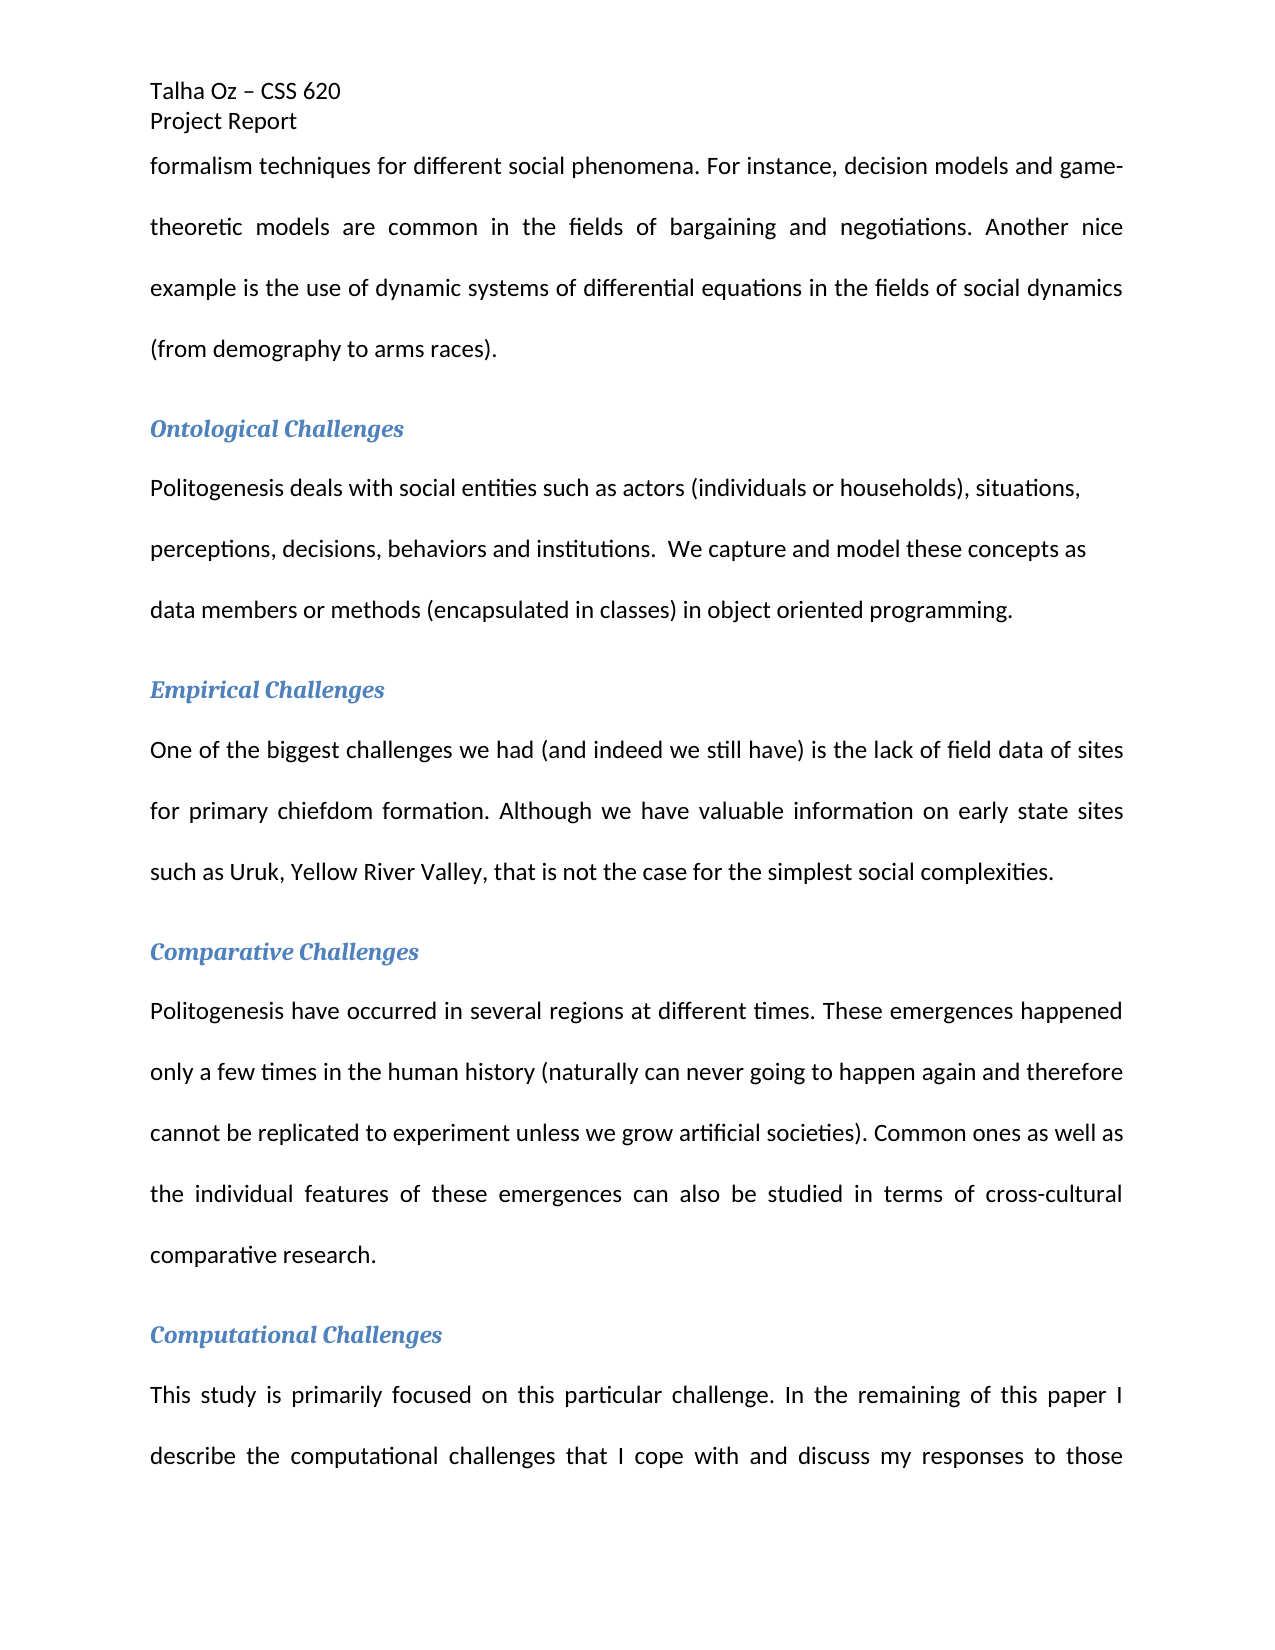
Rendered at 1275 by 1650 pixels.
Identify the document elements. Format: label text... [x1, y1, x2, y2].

text Politogenesis have occurred in several regions at different times. These emergences happened only a few times in the human history (naturally can never going to happen again and therefore cannot be replicated to experiment unless we grow artificial societies). Common ones as well as the individual features of these emergences can also be studied in terms of cross-cultural comparative research. [150, 995, 1125, 1270]
text Politogenesis deals with social entities such as actors (individuals or households), situations, perceptions, decisions, behaviors and institutions. We capture and model these concepts as data members or methods (encapsulated in classes) in object oriented programming. [150, 472, 1125, 625]
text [150, 150, 1125, 364]
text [150, 1379, 1125, 1471]
text One of the biggest challenges we had (and indeed we still have) is the lack of field data of sites for primary chiefdom formation. Although we have valuable information on early state sites such as Uruk, Yellow River Valley, that is not the case for the simplest social complexities. [150, 734, 1125, 887]
subtitle Computational Challenges [150, 1321, 1125, 1350]
subtitle Empirical Challenges [150, 676, 1125, 705]
subtitle Ontological Challenges [150, 415, 1125, 444]
subtitle Comparative Challenges [150, 938, 1125, 967]
